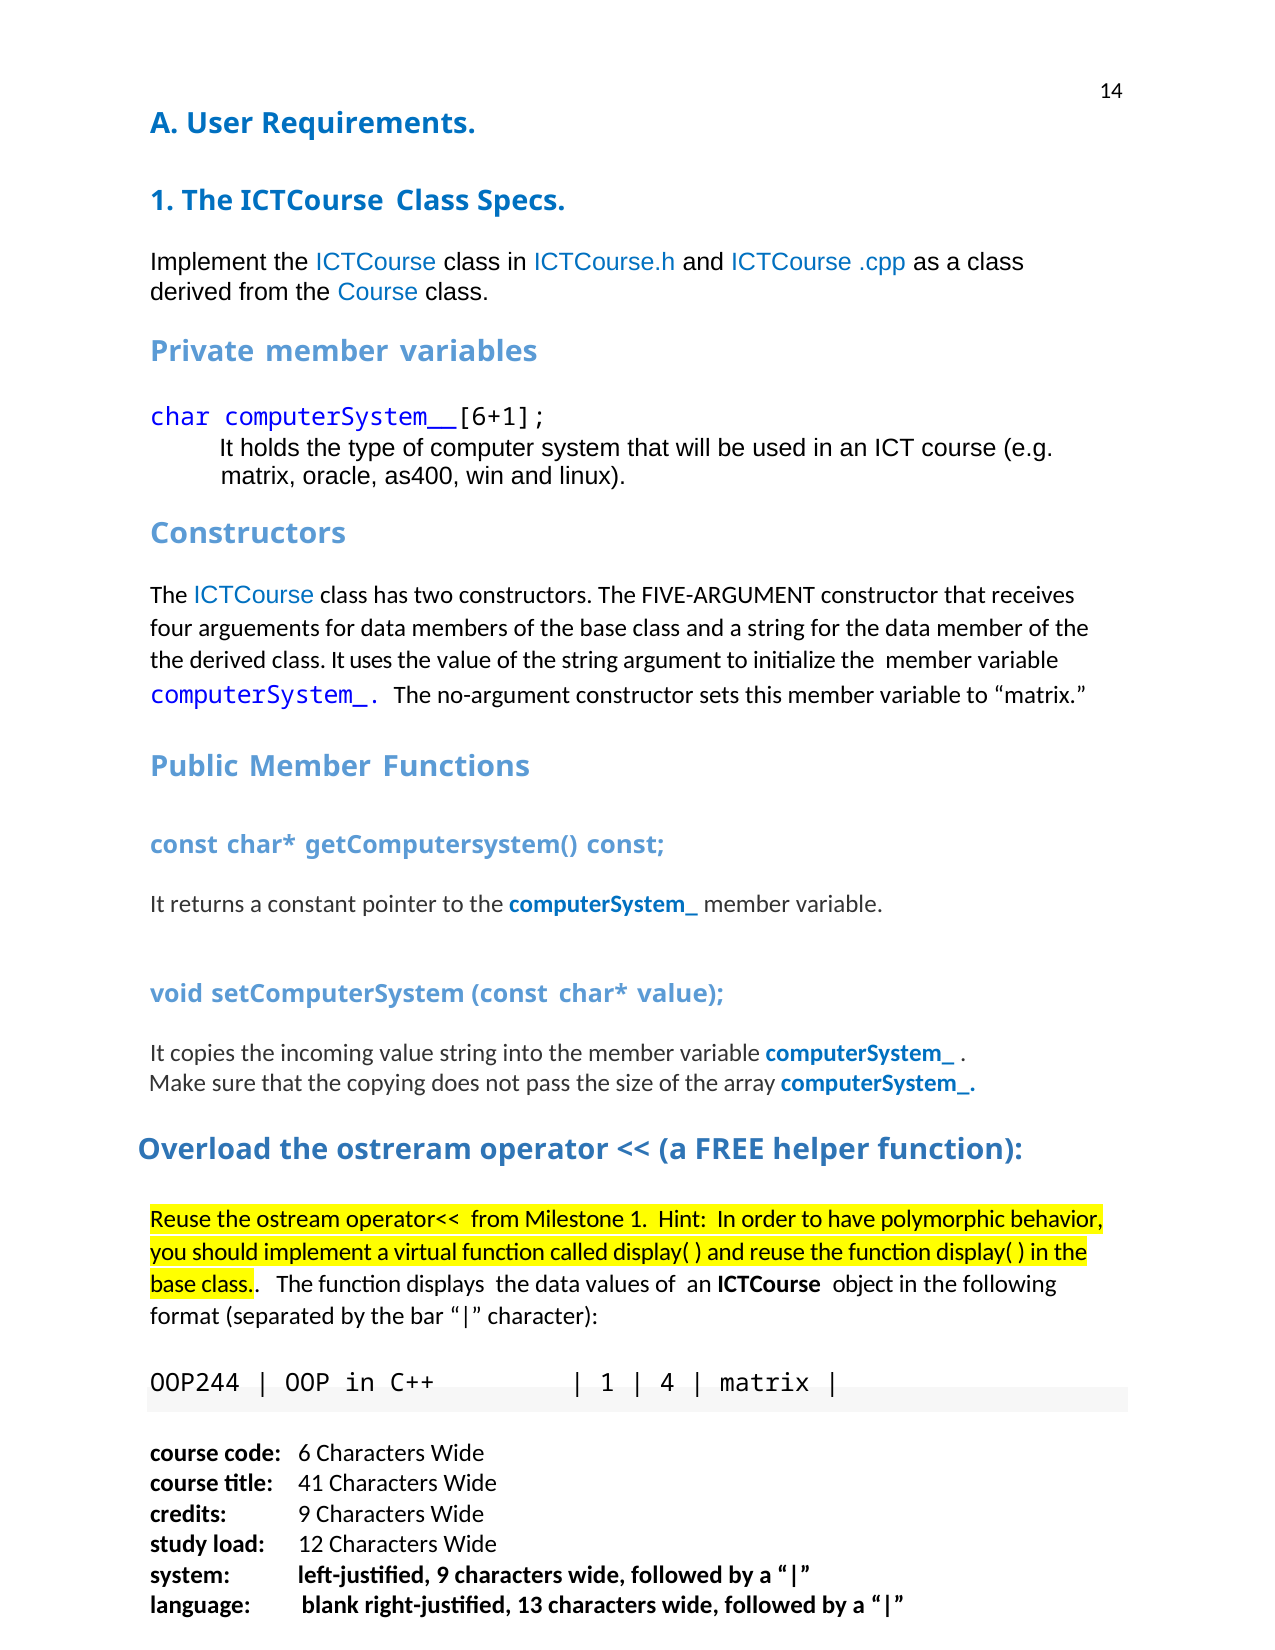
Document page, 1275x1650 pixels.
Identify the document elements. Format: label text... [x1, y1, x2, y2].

text It copies the incoming value string into the member variable computerSystem_ . [150, 1037, 1137, 1067]
text matrix, oracle, as400, win and linux). [137, 462, 1137, 490]
text char computerSystem__[6+1]; [150, 399, 1137, 433]
text OOP244 | OOP in C++ | 1 | 4 | matrix | [150, 1365, 1120, 1399]
text Private member variables [150, 331, 1137, 370]
text void setComputerSystem (const char* value); [150, 975, 1137, 1009]
text It returns a constant pointer to the computerSystem_ member variable. [150, 888, 1137, 919]
text Make sure that the copying does not pass the size of the array computerSystem_. [137, 1067, 1135, 1098]
text course code: 6 Characters Wide [150, 1437, 1137, 1468]
text language: blank right-justified, 13 characters wide, followed by a “|” [150, 1590, 1137, 1620]
text Constructors [150, 512, 1137, 552]
text It holds the type of computer system that will be used in an ICT course (e.g. [150, 433, 1137, 462]
text credits: 9 Characters Wide [150, 1498, 1010, 1529]
text Reuse the ostream operator<< from Milestone 1. Hint: In order to have polymorphic behavior, you should implement a virtual function called display( ) and reuse the function display( ) in the base class.. The function displays the data values of an ICTCourse object in the following format (separated by the bar “|” character): [150, 1203, 1120, 1331]
text A. User Requirements. [150, 102, 1137, 142]
text course title: 41 Characters Wide [150, 1468, 1010, 1498]
text study load: 12 Characters Wide [150, 1529, 1137, 1559]
text const char* getComputersystem() const; [150, 826, 1137, 860]
text Overload the ostreram operator << (a FREE helper function): [137, 1128, 1135, 1168]
text Public Member Functions [150, 745, 1137, 785]
text 1. The ICTCourse Class Specs. [150, 180, 1137, 218]
text Implement the ICTCourse class in ICTCourse.h and ICTCourse .cpp as a class derived from the Course class. [150, 247, 1073, 306]
text The ICTCourse class has two constructors. The FIVE-ARGUMENT constructor that receives four arguements for data members of the base class and a string for the data member of the the derived class. It uses the value of the string argument to initialize the member variable computerSystem_. The no-argument constructor sets this member variable to “matrix.” [150, 579, 1112, 711]
text system: left-justified, 9 characters wide, followed by a “|” [150, 1559, 1137, 1590]
